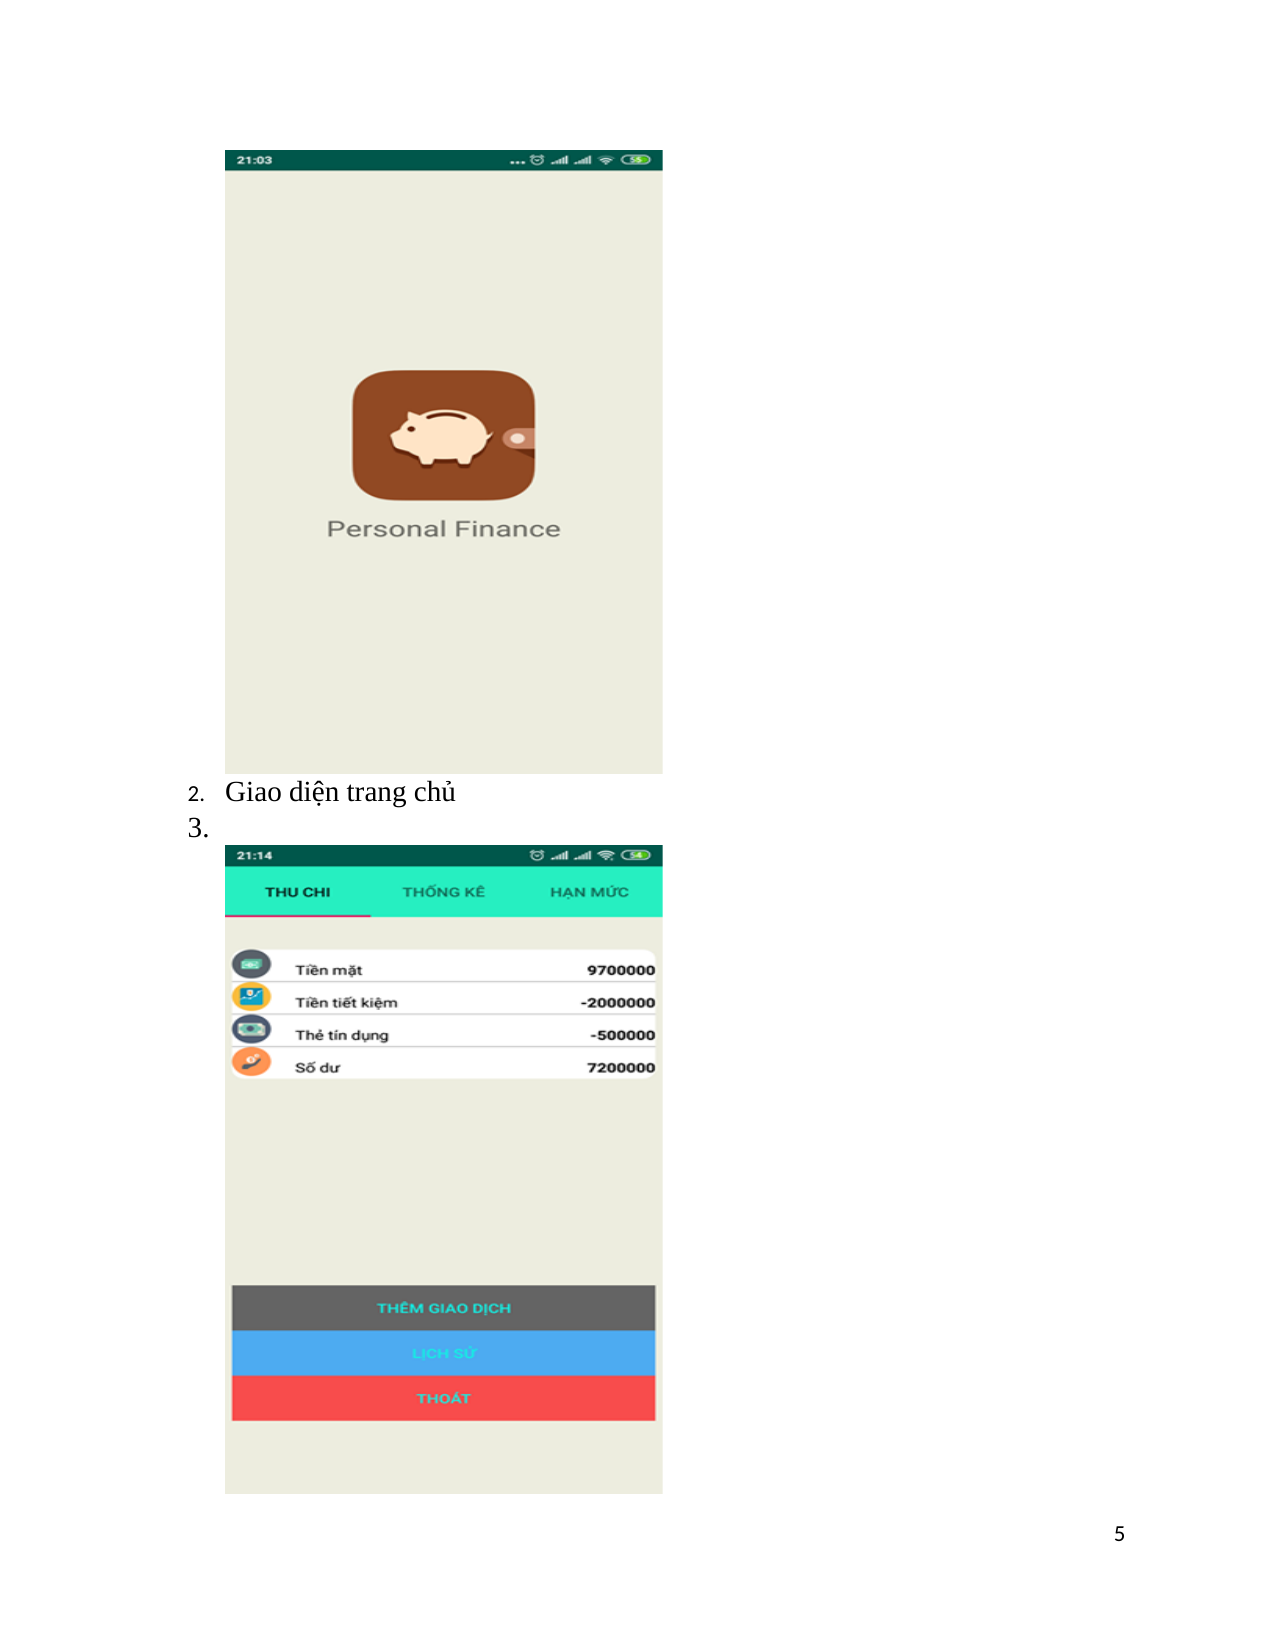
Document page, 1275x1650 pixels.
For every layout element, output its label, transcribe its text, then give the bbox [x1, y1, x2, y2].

picture [225, 845, 663, 1494]
picture [225, 150, 663, 774]
list Giao diện trang chủ [187, 774, 1125, 808]
